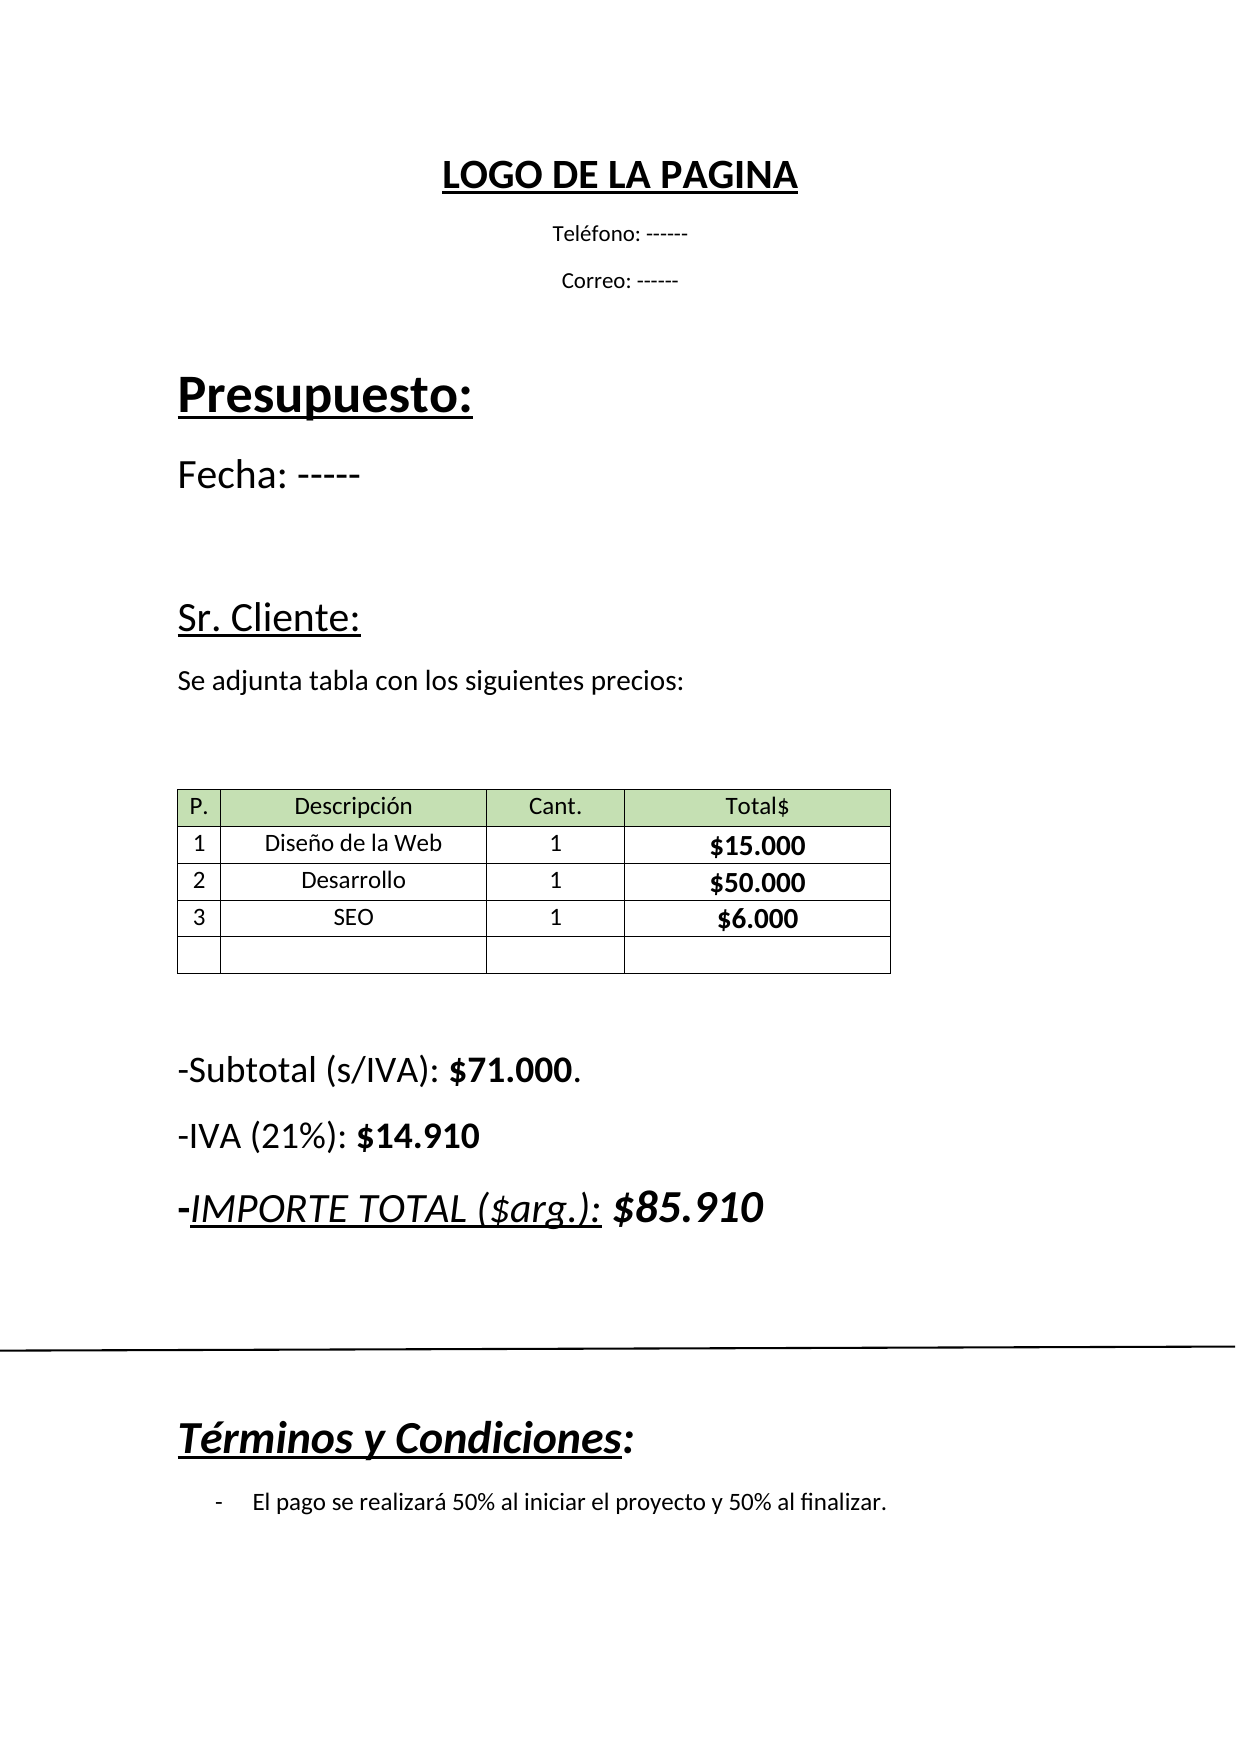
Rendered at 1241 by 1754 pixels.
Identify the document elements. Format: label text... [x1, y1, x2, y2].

table_cell [221, 937, 486, 973]
text Se adjunta tabla con los siguientes precios: [177, 662, 1063, 698]
table_header Total$ [625, 790, 890, 826]
text -Subtotal (s/IVA): $71.000. [177, 1046, 1063, 1091]
table_cell [487, 937, 624, 973]
table_cell SEO [221, 901, 486, 936]
table_cell [625, 937, 890, 973]
table_cell 1 [487, 827, 624, 863]
table_cell 1 [487, 864, 624, 899]
text LOGO DE LA PAGINA [177, 148, 1063, 198]
table_cell [178, 937, 220, 973]
table_cell 2 [178, 864, 220, 899]
table_cell $50.000 [625, 864, 890, 899]
table_cell Diseño de la Web [221, 827, 486, 863]
table_cell 1 [178, 827, 220, 863]
text Sr. Cliente: [177, 591, 1063, 642]
table_cell $6.000 [625, 901, 890, 936]
list El pago se realizará 50% al iniciar el proyecto y 50% al finalizar. [215, 1486, 1063, 1516]
table_cell $15.000 [625, 827, 890, 863]
text Términos y Condiciones: [177, 1409, 1063, 1465]
table_cell Desarrollo [221, 864, 486, 899]
text Fecha: ----- [177, 448, 1063, 499]
table_header P. [178, 790, 220, 826]
table_cell 1 [487, 901, 624, 936]
table_cell 3 [178, 901, 220, 936]
table_header Descripción [221, 790, 486, 826]
text Correo: ------ [177, 266, 1063, 294]
text Presupuesto: [177, 360, 1063, 426]
text Teléfono: ------ [177, 219, 1063, 247]
text -IMPORTE TOTAL ($arg.): $85.910 [177, 1178, 1063, 1234]
table_header Cant. [487, 790, 624, 826]
text -IVA (21%): $14.910 [177, 1112, 1063, 1157]
